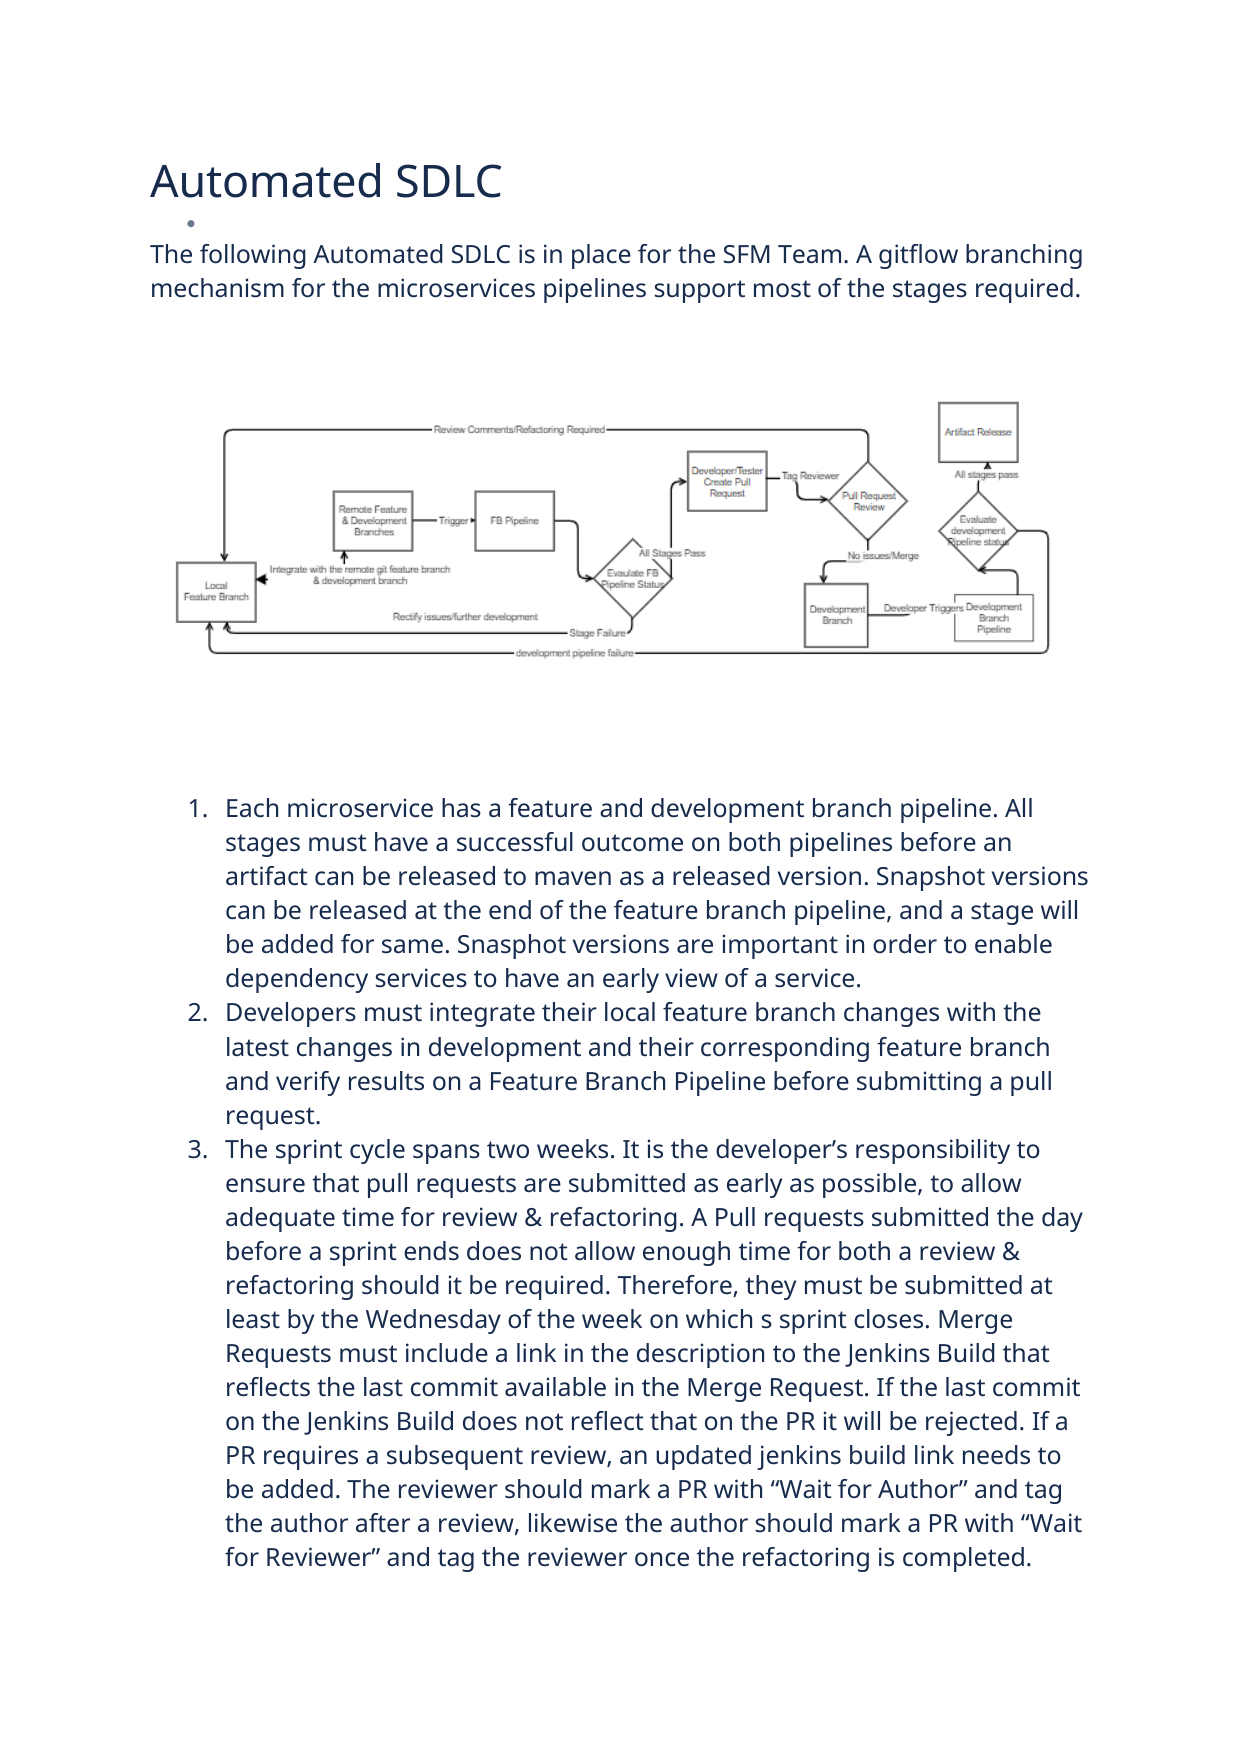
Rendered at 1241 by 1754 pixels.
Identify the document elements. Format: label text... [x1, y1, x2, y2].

list The sprint cycle spans two weeks. It is the developer’s responsibility to ensure that pull requests are submitted as early as possible, to allow adequate time for review & refactoring. A Pull requests submitted the day before a sprint ends does not allow enough time for both a review & refactoring should it be required. Therefore, they must be submitted at least by the Wednesday of the week on which s sprint closes. Merge Requests must include a link in the description to the Jenkins Build that reflects the last commit available in the Merge Request. If the last commit on the Jenkins Build does not reflect that on the PR it will be rejected. If a PR requires a subsequent review, an updated jenkins build link needs to be added. The reviewer should mark a PR with “Wait for Author” and tag the author after a review, likewise the author should mark a PR with “Wait for Reviewer” and tag the reviewer once the refactoring is completed. [187, 1131, 1090, 1574]
picture [150, 367, 1091, 699]
list Developers must integrate their local feature branch changes with the latest changes in development and their corresponding feature branch and verify results on a Feature Branch Pipeline before submitting a pull request. [187, 995, 1090, 1131]
text The following Automated SDLC is in place for the SFM Team. A gitflow branching mechanism for the microservices pipelines support most of the stages required. [150, 237, 1090, 305]
text Automated SDLC [150, 150, 1090, 211]
list Each microservice has a feature and development branch pipeline. All stages must have a successful outcome on both pipelines before an artifact can be released to maven as a released version. Snapshot versions can be released at the end of the feature branch pipeline, and a stage will be added for same. Snasphot versions are important in order to enable dependency services to have an early view of a service. [187, 791, 1090, 995]
